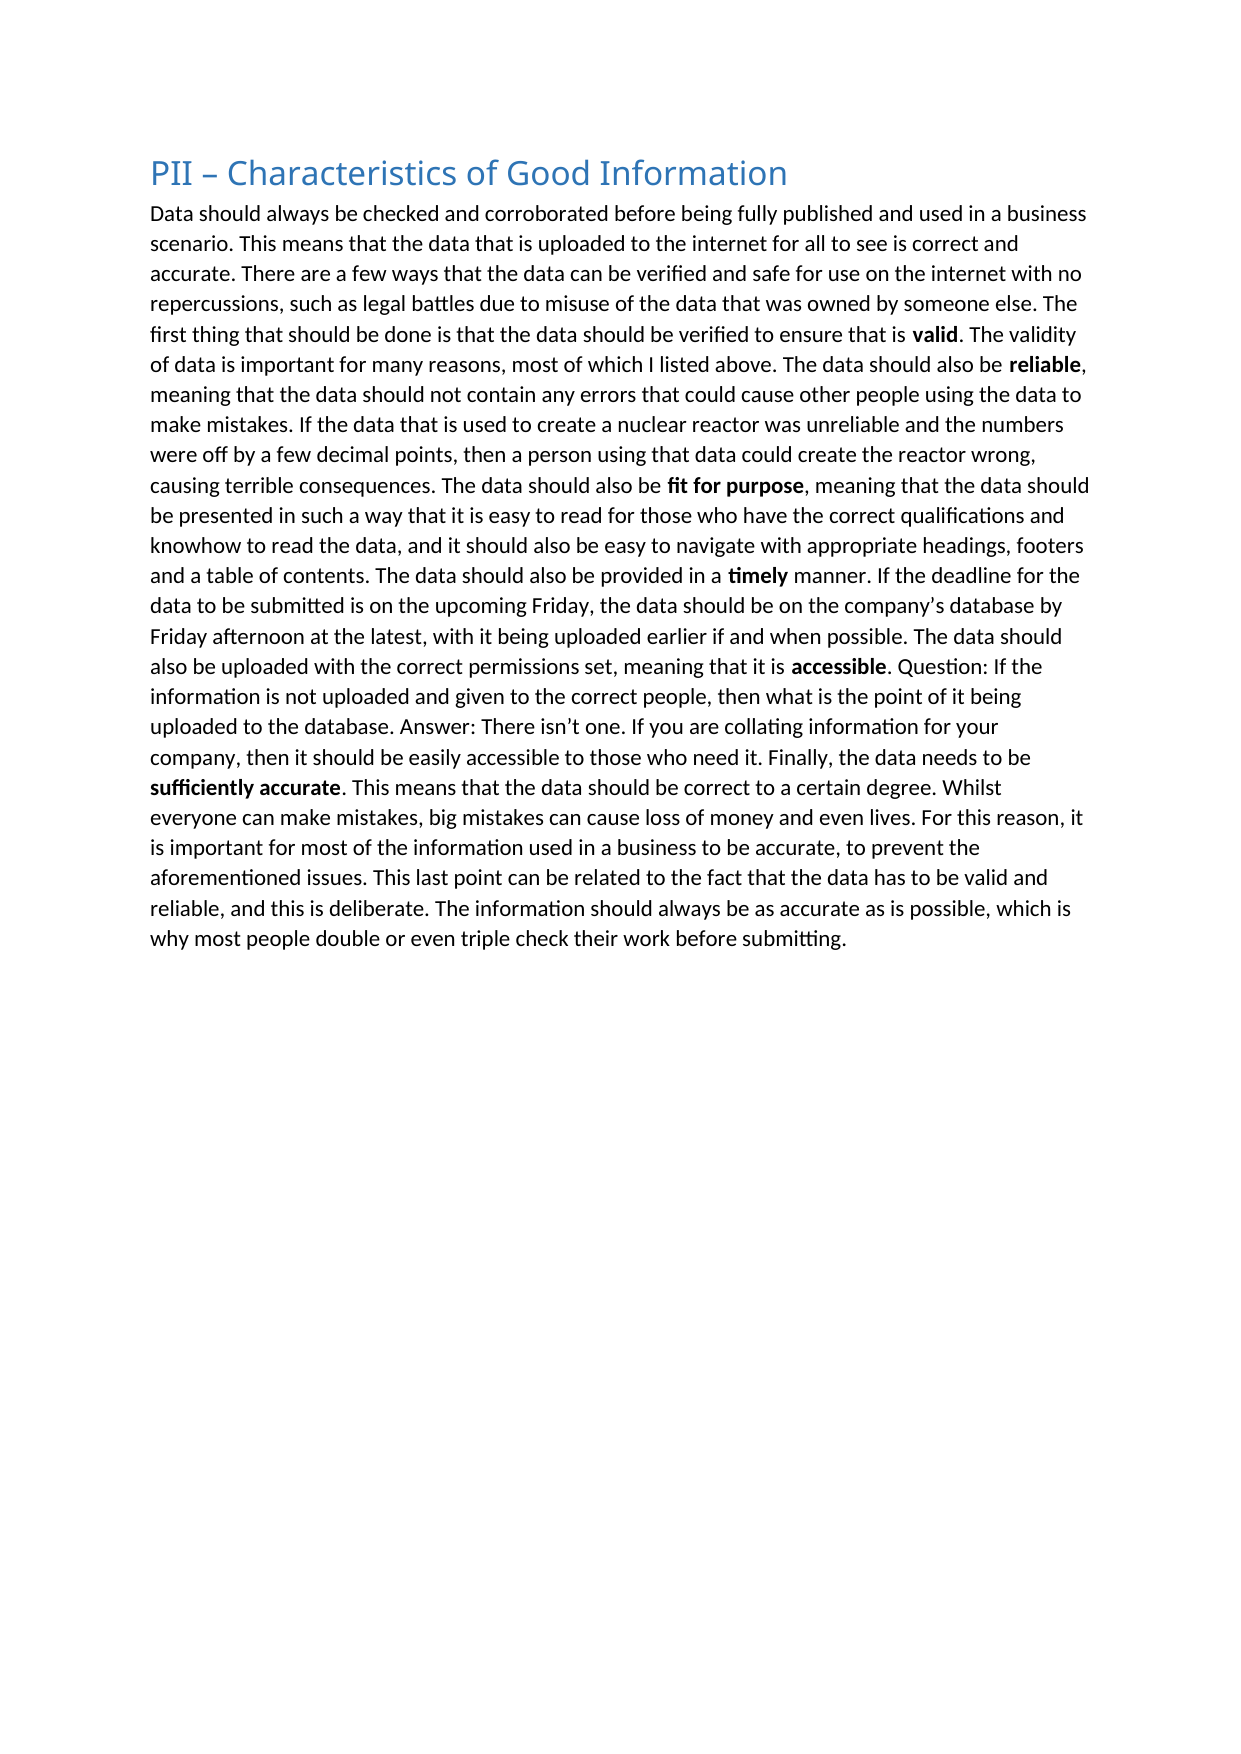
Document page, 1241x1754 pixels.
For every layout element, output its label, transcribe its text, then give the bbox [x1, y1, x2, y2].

text Data should always be checked and corroborated before being fully published and used in a business scenario. This means that the data that is uploaded to the internet for all to see is correct and accurate. There are a few ways that the data can be verified and safe for use on the internet with no repercussions, such as legal battles due to misuse of the data that was owned by someone else. The first thing that should be done is that the data should be verified to ensure that is valid. The validity of data is important for many reasons, most of which I listed above. The data should also be reliable, meaning that the data should not contain any errors that could cause other people using the data to make mistakes. If the data that is used to create a nuclear reactor was unreliable and the numbers were off by a few decimal points, then a person using that data could create the reactor wrong, causing terrible consequences. The data should also be fit for purpose, meaning that the data should be presented in such a way that it is easy to read for those who have the correct qualifications and knowhow to read the data, and it should also be easy to navigate with appropriate headings, footers and a table of contents. The data should also be provided in a timely manner. If the deadline for the data to be submitted is on the upcoming Friday, the data should be on the company’s database by Friday afternoon at the latest, with it being uploaded earlier if and when possible. The data should also be uploaded with the correct permissions set, meaning that it is accessible. Question: If the information is not uploaded and given to the correct people, then what is the point of it being uploaded to the database. Answer: There isn’t one. If you are collating information for your company, then it should be easily accessible to those who need it. Finally, the data needs to be sufficiently accurate. This means that the data should be correct to a certain degree. Whilst everyone can make mistakes, big mistakes can cause loss of money and even lives. For this reason, it is important for most of the information used in a business to be accurate, to prevent the aforementioned issues. This last point can be related to the fact that the data has to be valid and reliable, and this is deliberate. The information should always be as accurate as is possible, which is why most people double or even triple check their work before submitting. [150, 199, 1090, 952]
subtitle PII – Characteristics of Good Information [150, 150, 1090, 195]
